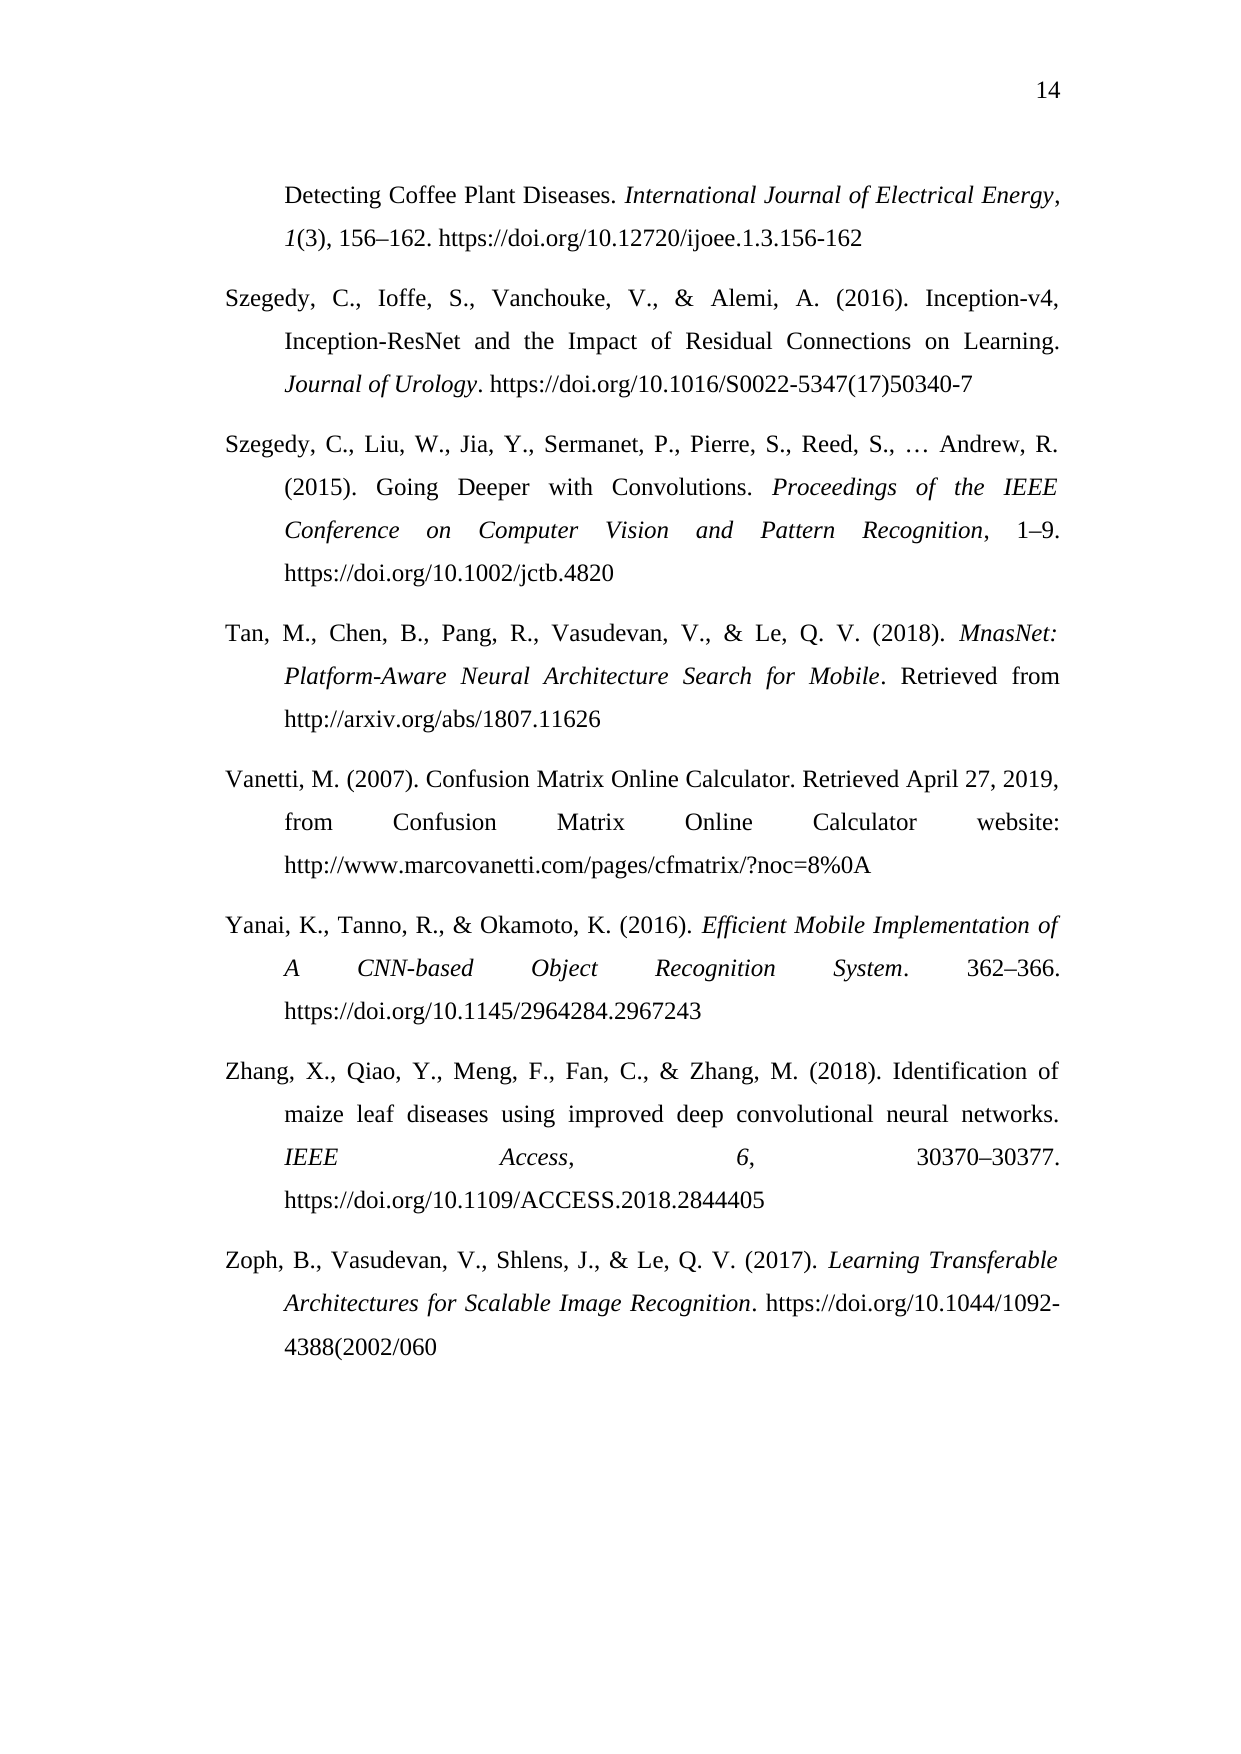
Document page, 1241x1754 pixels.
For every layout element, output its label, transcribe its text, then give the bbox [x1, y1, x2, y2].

text Szegedy, C., Liu, W., Jia, Y., Sermanet, P., Pierre, S., Reed, S., … Andrew, R. (2015). Going Deeper with Convolutions. Proceedings of the IEEE Conference on Computer Vision and Pattern Recognition, 1–9. https://doi.org/10.1002/jctb.4820 [225, 429, 1060, 587]
text Szegedy, C., Ioffe, S., Vanchouke, V., & Alemi, A. (2016). Inception-v4, Inception-ResNet and the Impact of Residual Connections on Learning. Journal of Urology. https://doi.org/10.1016/S0022-5347(17)50340-7 [225, 283, 1060, 398]
text Zhang, X., Qiao, Y., Meng, F., Fan, C., & Zhang, M. (2018). Identification of maize leaf diseases using improved deep convolutional neural networks. IEEE Access, 6, 30370–30377. https://doi.org/10.1109/ACCESS.2018.2844405 [225, 1056, 1060, 1214]
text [225, 180, 1060, 252]
text Yanai, K., Tanno, R., & Okamoto, K. (2016). Efficient Mobile Implementation of A CNN-based Object Recognition System. 362–366. https://doi.org/10.1145/2964284.2967243 [225, 910, 1060, 1025]
text Zoph, B., Vasudevan, V., Shlens, J., & Le, Q. V. (2017). Learning Transferable Architectures for Scalable Image Recognition. https://doi.org/10.1044/1092-4388(2002/060 [225, 1245, 1060, 1360]
text Tan, M., Chen, B., Pang, R., Vasudevan, V., & Le, Q. V. (2018). MnasNet: Platform-Aware Neural Architecture Search for Mobile. Retrieved from http://arxiv.org/abs/1807.11626 [225, 618, 1060, 733]
text Vanetti, M. (2007). Confusion Matrix Online Calculator. Retrieved April 27, 2019, from Confusion Matrix Online Calculator website: http://www.marcovanetti.com/pages/cfmatrix/?noc=8%0A [225, 764, 1060, 879]
